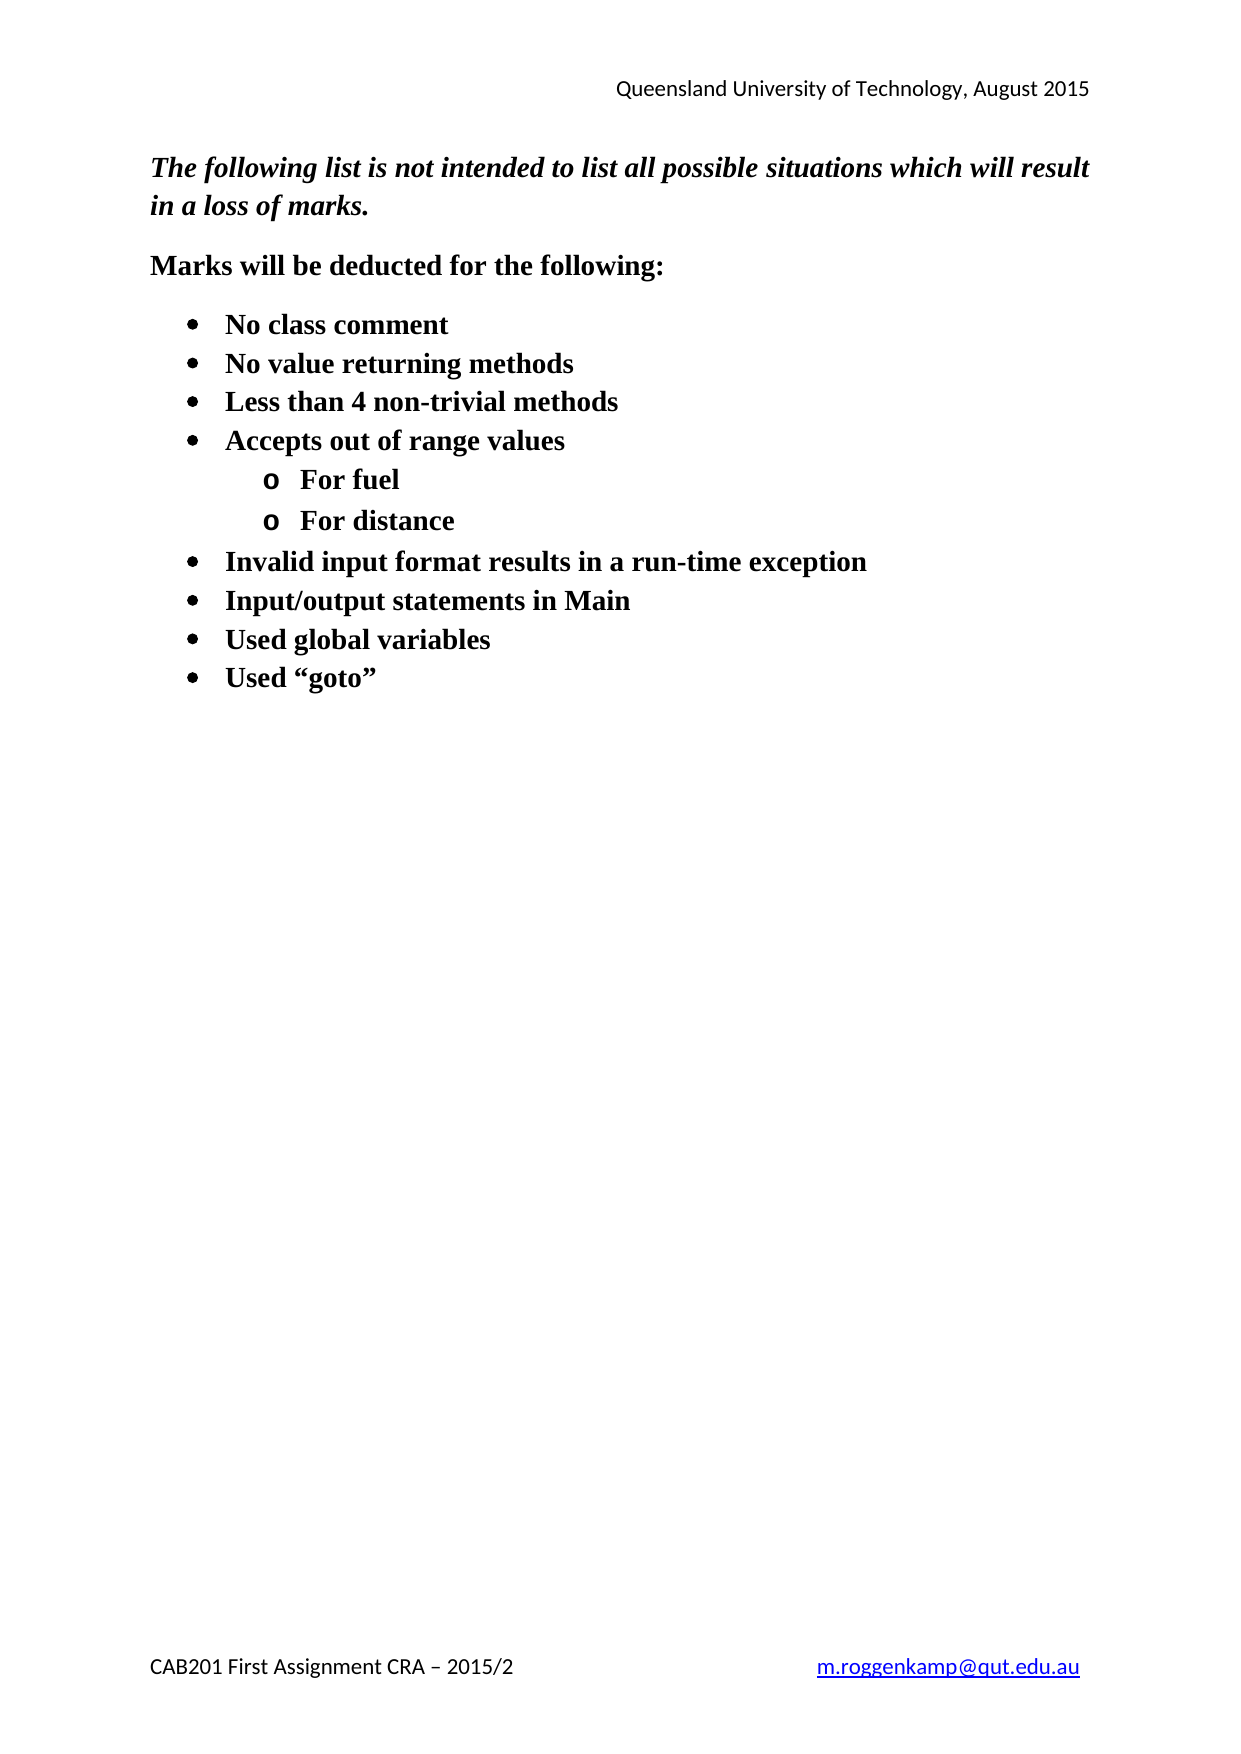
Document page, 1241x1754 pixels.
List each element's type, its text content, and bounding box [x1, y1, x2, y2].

list For fuel [262, 462, 1090, 498]
list No class comment [187, 307, 1090, 341]
list Invalid input format results in a run-time exception [187, 544, 1090, 578]
list Less than 4 non-trivial methods [187, 384, 1090, 418]
list Used “goto” [187, 661, 1090, 694]
text Marks will be deducted for the following: [150, 248, 1090, 281]
list No value returning methods [187, 346, 1090, 379]
text The following list is not intended to list all possible situations which will result in a loss of marks. [150, 150, 1090, 222]
list Accepts out of range values [187, 423, 1090, 457]
list For distance [262, 503, 1090, 539]
list Used global variables [187, 622, 1090, 656]
list Input/output statements in Main [187, 583, 1090, 617]
